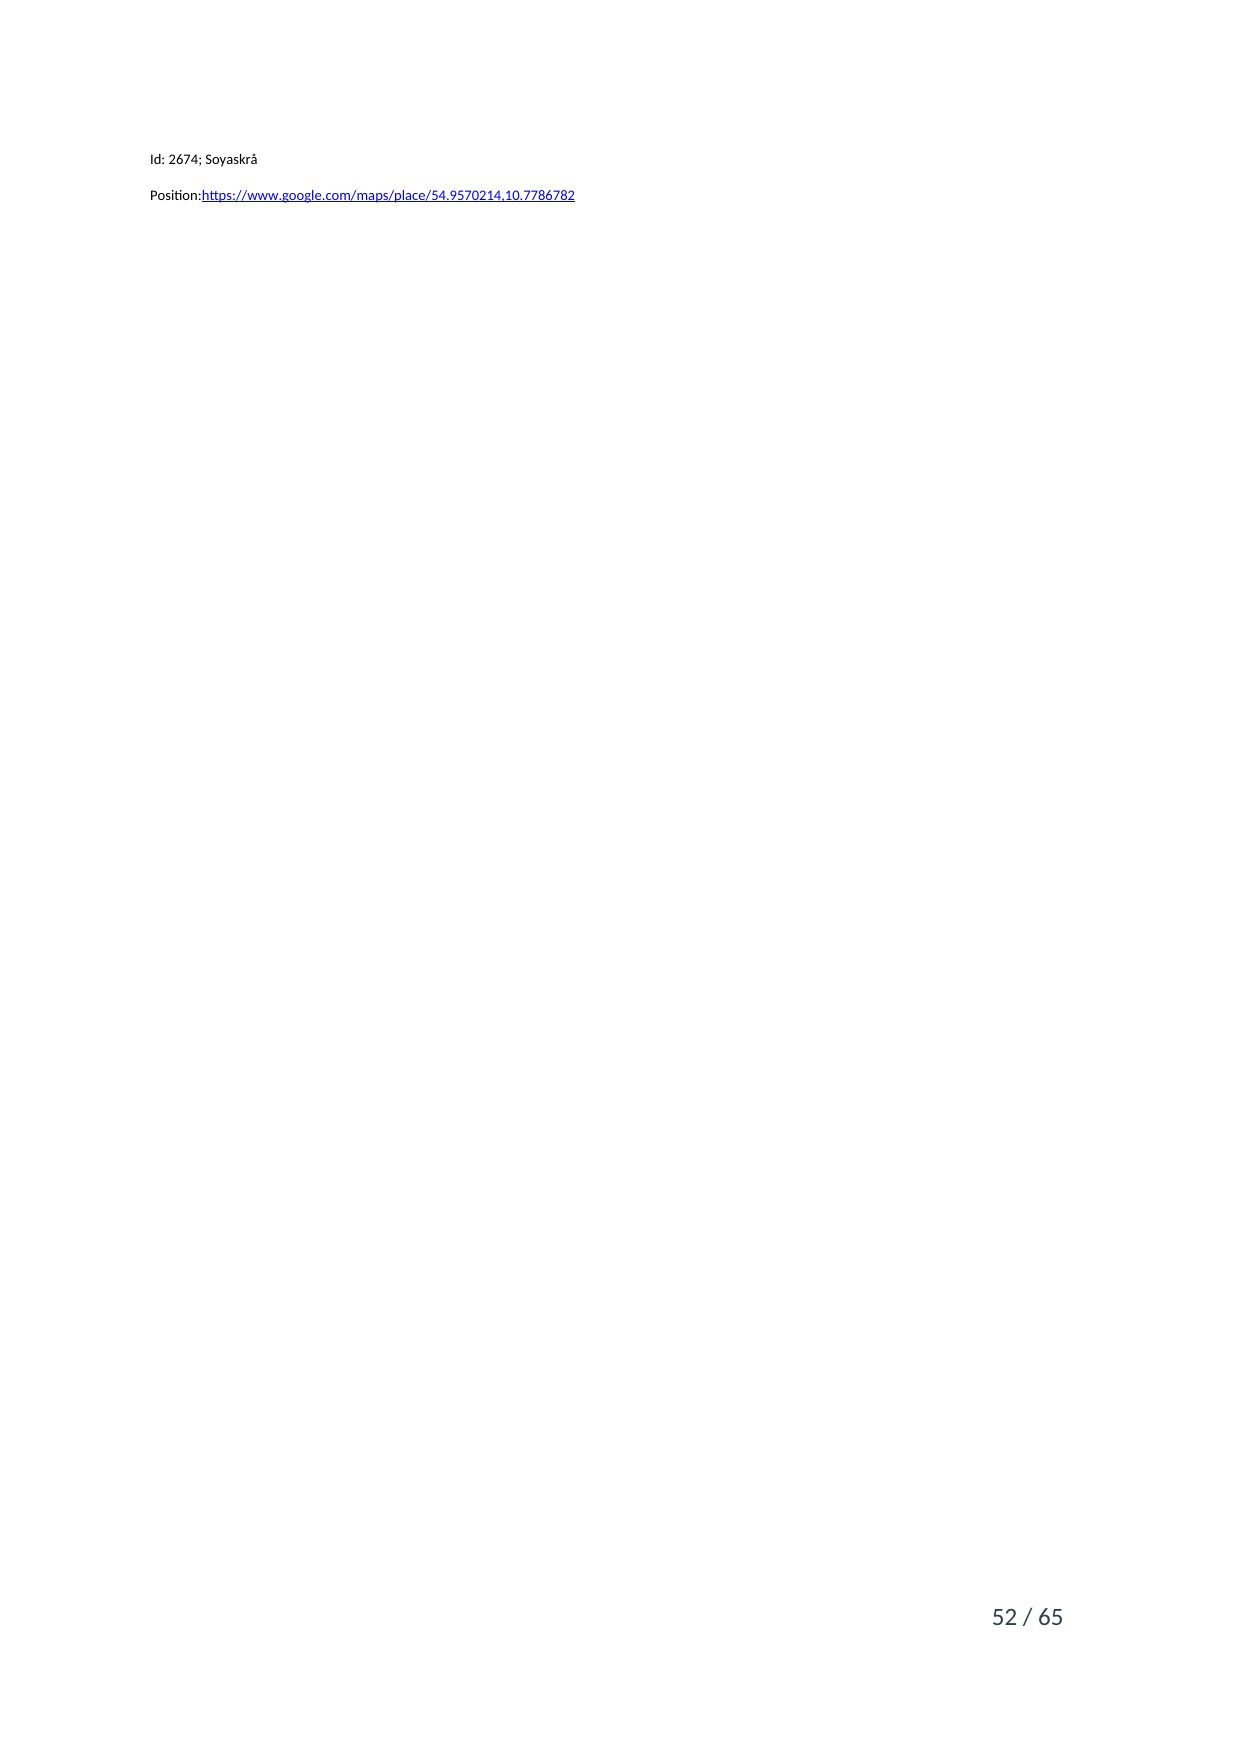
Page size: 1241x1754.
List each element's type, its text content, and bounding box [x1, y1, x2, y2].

text Id: 2674; Soyaskrå [150, 150, 1090, 168]
text Position:https://www.google.com/maps/place/54.9570214,10.7786782 [150, 186, 1090, 204]
